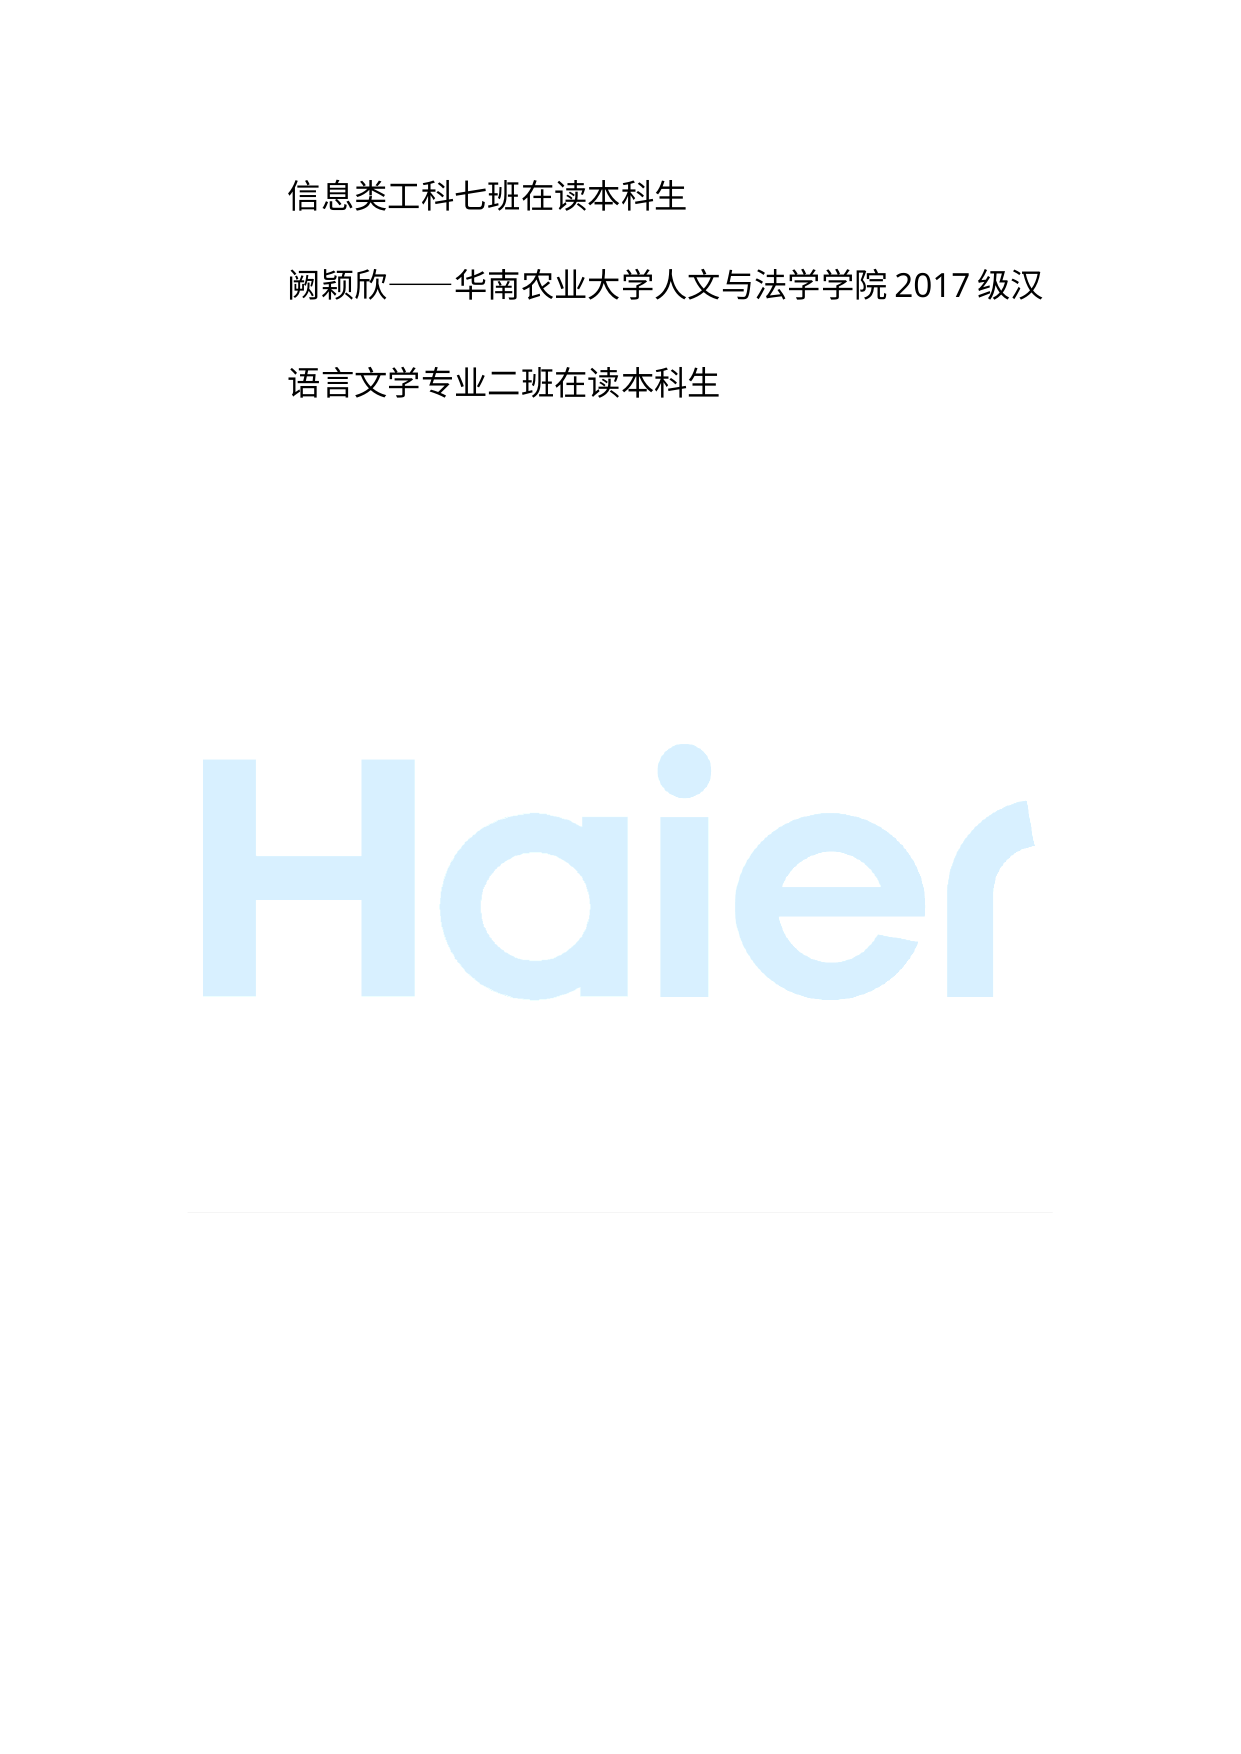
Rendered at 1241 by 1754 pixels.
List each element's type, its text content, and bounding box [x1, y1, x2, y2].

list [287, 162, 1053, 227]
list 阙颖欣——华南农业大学人文与法学学院2017级汉语言文学专业二班在读本科生 [287, 251, 1053, 413]
